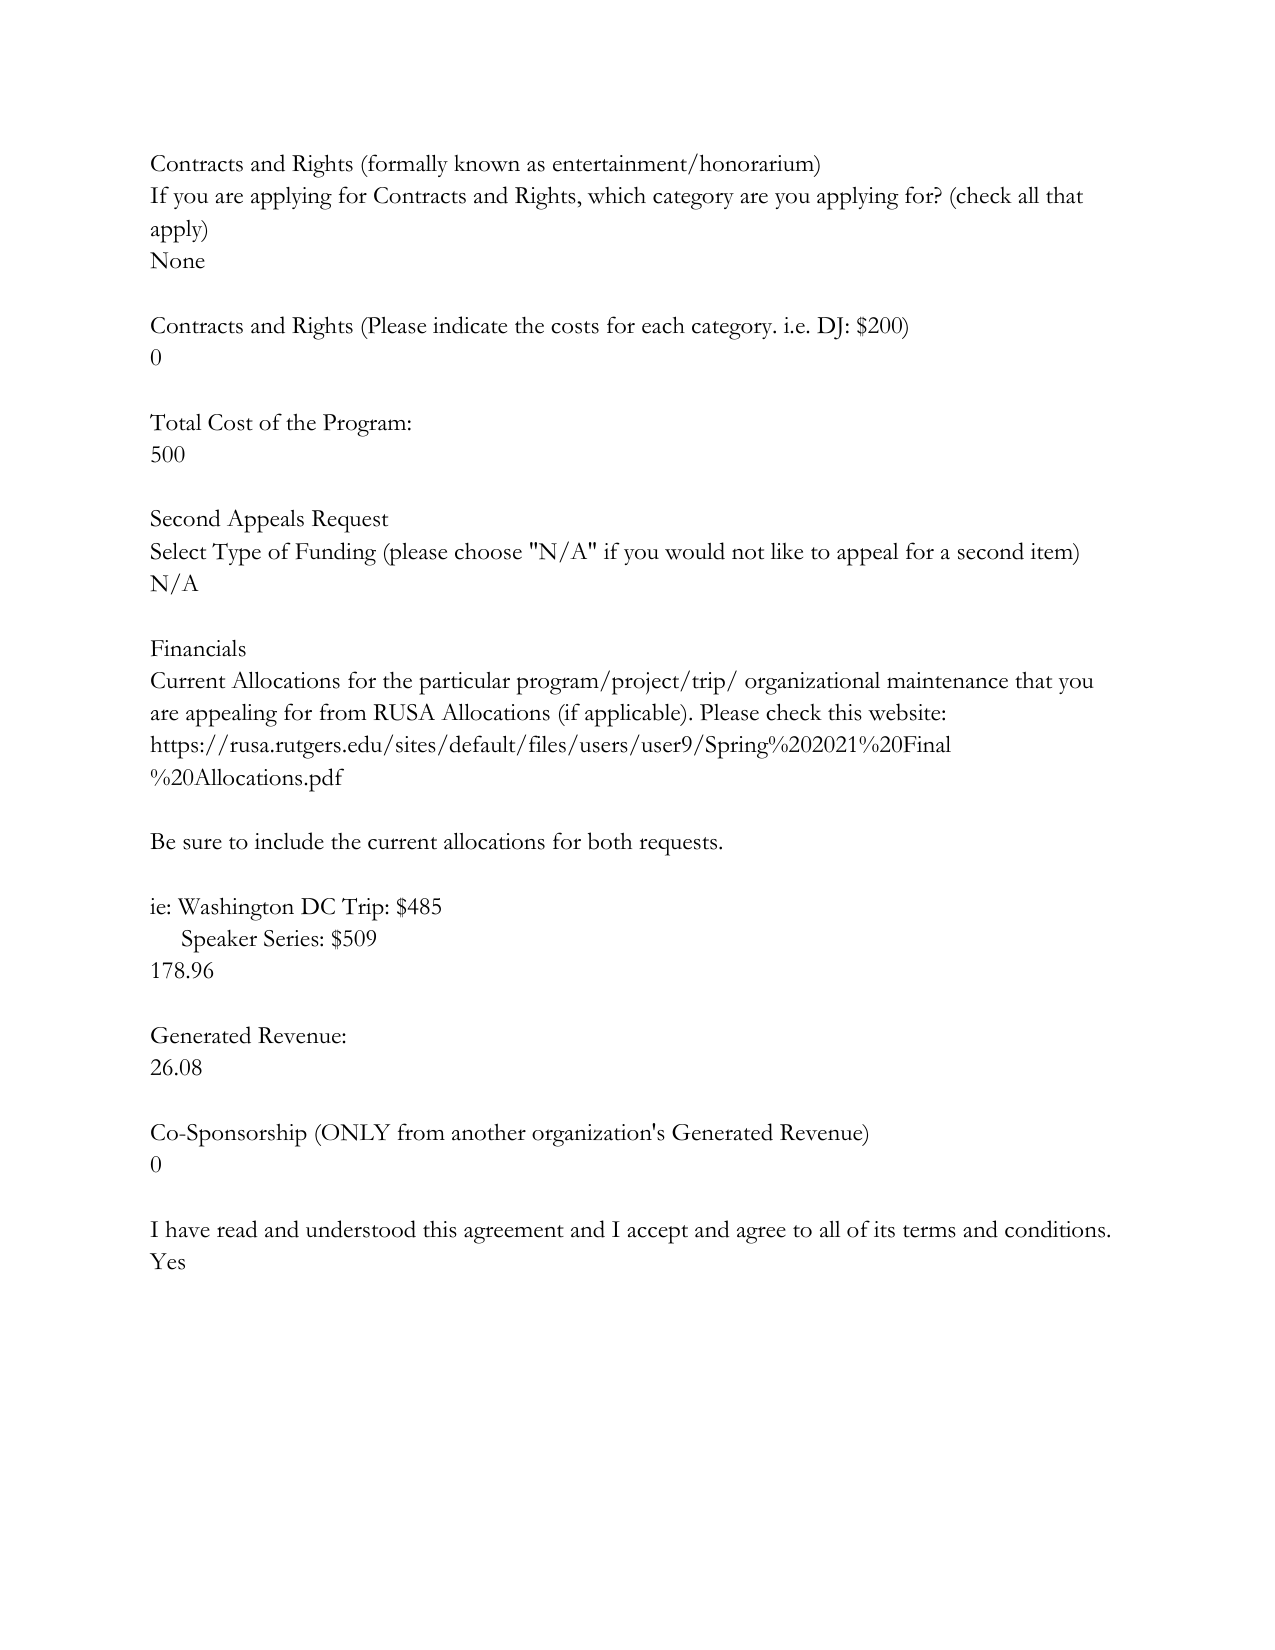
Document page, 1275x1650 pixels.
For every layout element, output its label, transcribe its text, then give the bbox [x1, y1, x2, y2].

text Speaker Series: $509 [150, 925, 1125, 953]
text Financials [150, 634, 1125, 662]
text Select Type of Funding (please choose "N/A" if you would not like to appeal for a second item) [150, 537, 1125, 566]
text ie: Washington DC Trip: $485 [150, 893, 1125, 921]
text Yes [150, 1248, 1125, 1276]
text Current Allocations for the particular program/project/trip/ organizational maintenance that you are appealing for from RUSA Allocations (if applicable). Please check this website: https://rusa.rutgers.edu/sites/default/files/users/user9/Spring%202021%20Final%20Allocations.pdf [150, 667, 1125, 792]
text Contracts and Rights (formally known as entertainment/honorarium) [150, 150, 1125, 178]
text 500 [150, 441, 1125, 469]
text Be sure to include the current allocations for both requests. [150, 828, 1125, 856]
text N/A [150, 570, 1125, 598]
text I have read and understood this agreement and I accept and agree to all of its terms and conditions. [150, 1216, 1125, 1244]
text Generated Revenue: [150, 1022, 1125, 1050]
text 178.96 [150, 957, 1125, 985]
text Second Appeals Request [150, 505, 1125, 533]
text 0 [150, 1151, 1125, 1179]
text 26.08 [150, 1054, 1125, 1082]
text None [150, 247, 1125, 275]
text 0 [150, 344, 1125, 372]
text Co-Sponsorship (ONLY from another organization's Generated Revenue) [150, 1119, 1125, 1147]
text If you are applying for Contracts and Rights, which category are you applying for? (check all that apply) [150, 182, 1125, 243]
text Contracts and Rights (Please indicate the costs for each category. i.e. DJ: $200) [150, 311, 1125, 339]
text Total Cost of the Program: [150, 408, 1125, 436]
